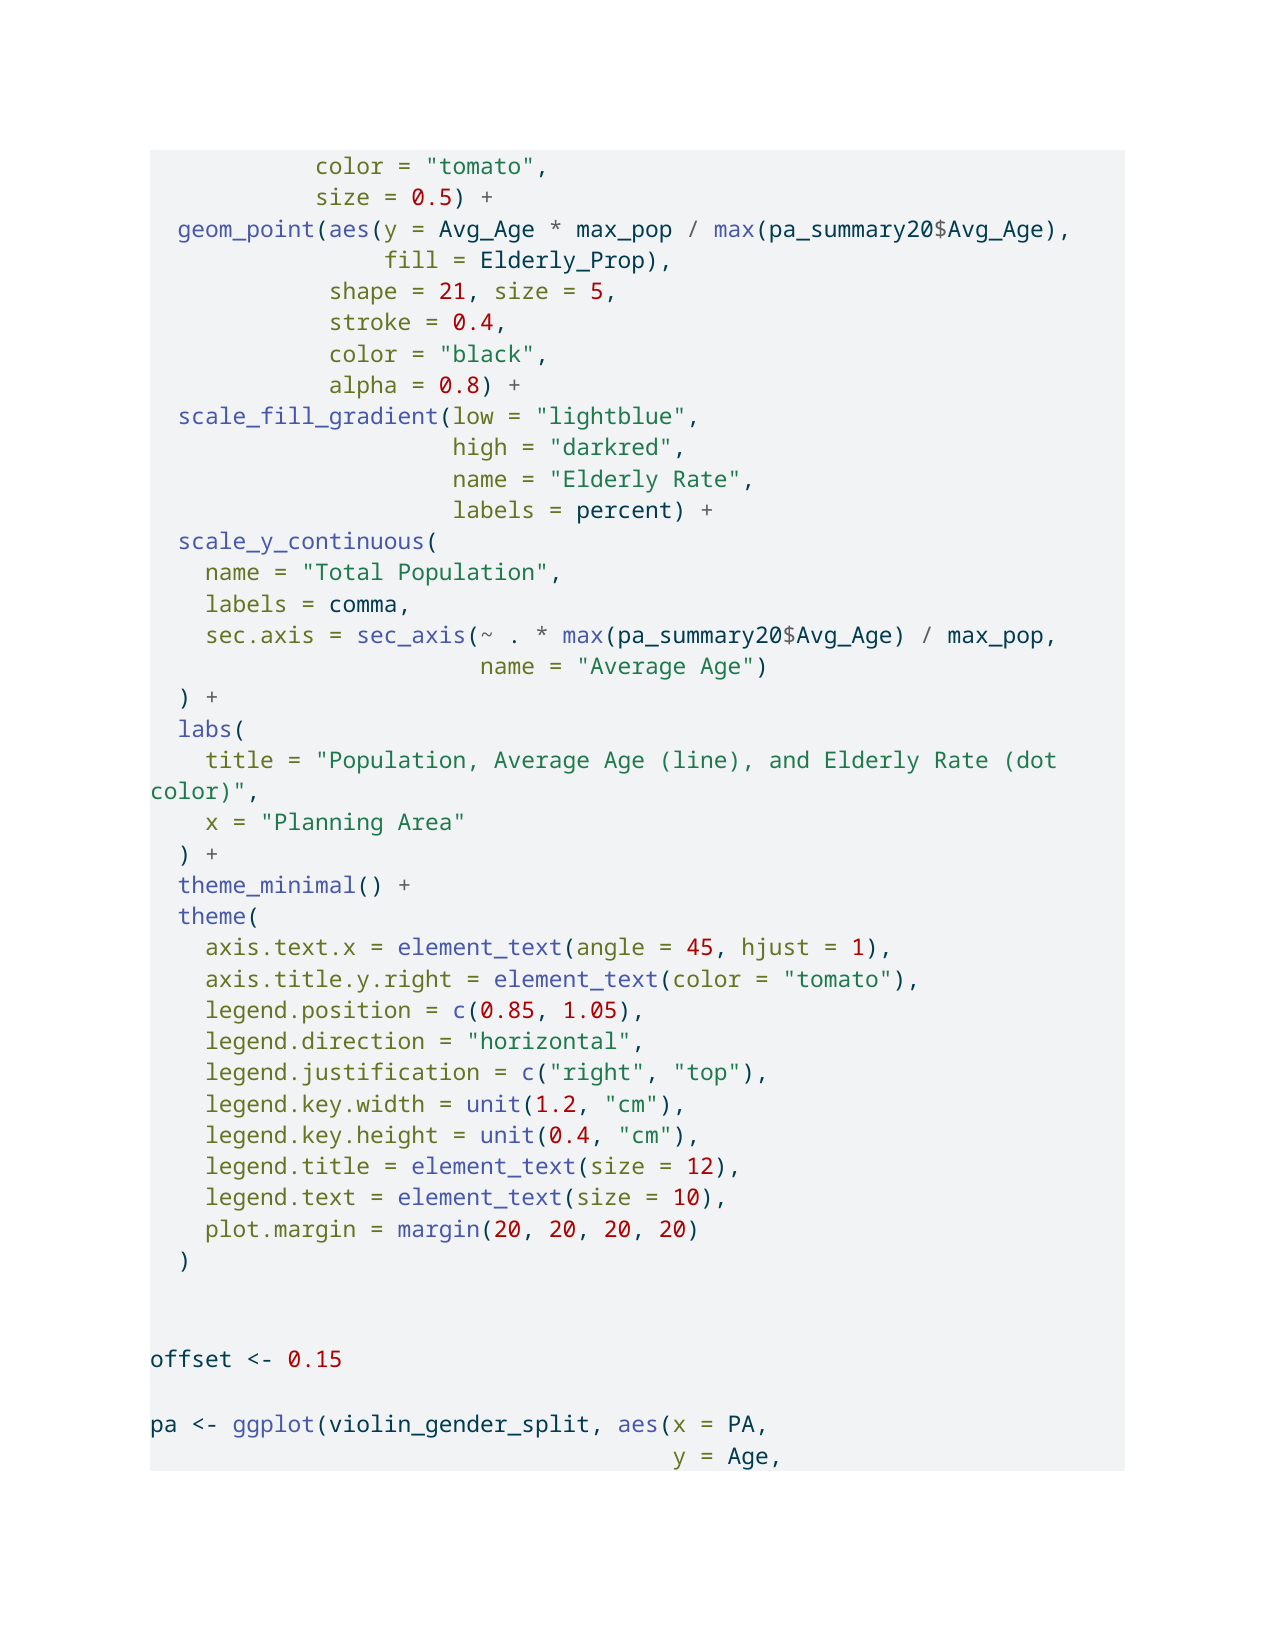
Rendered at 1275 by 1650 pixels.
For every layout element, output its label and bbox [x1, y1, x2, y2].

text [150, 150, 1125, 1471]
